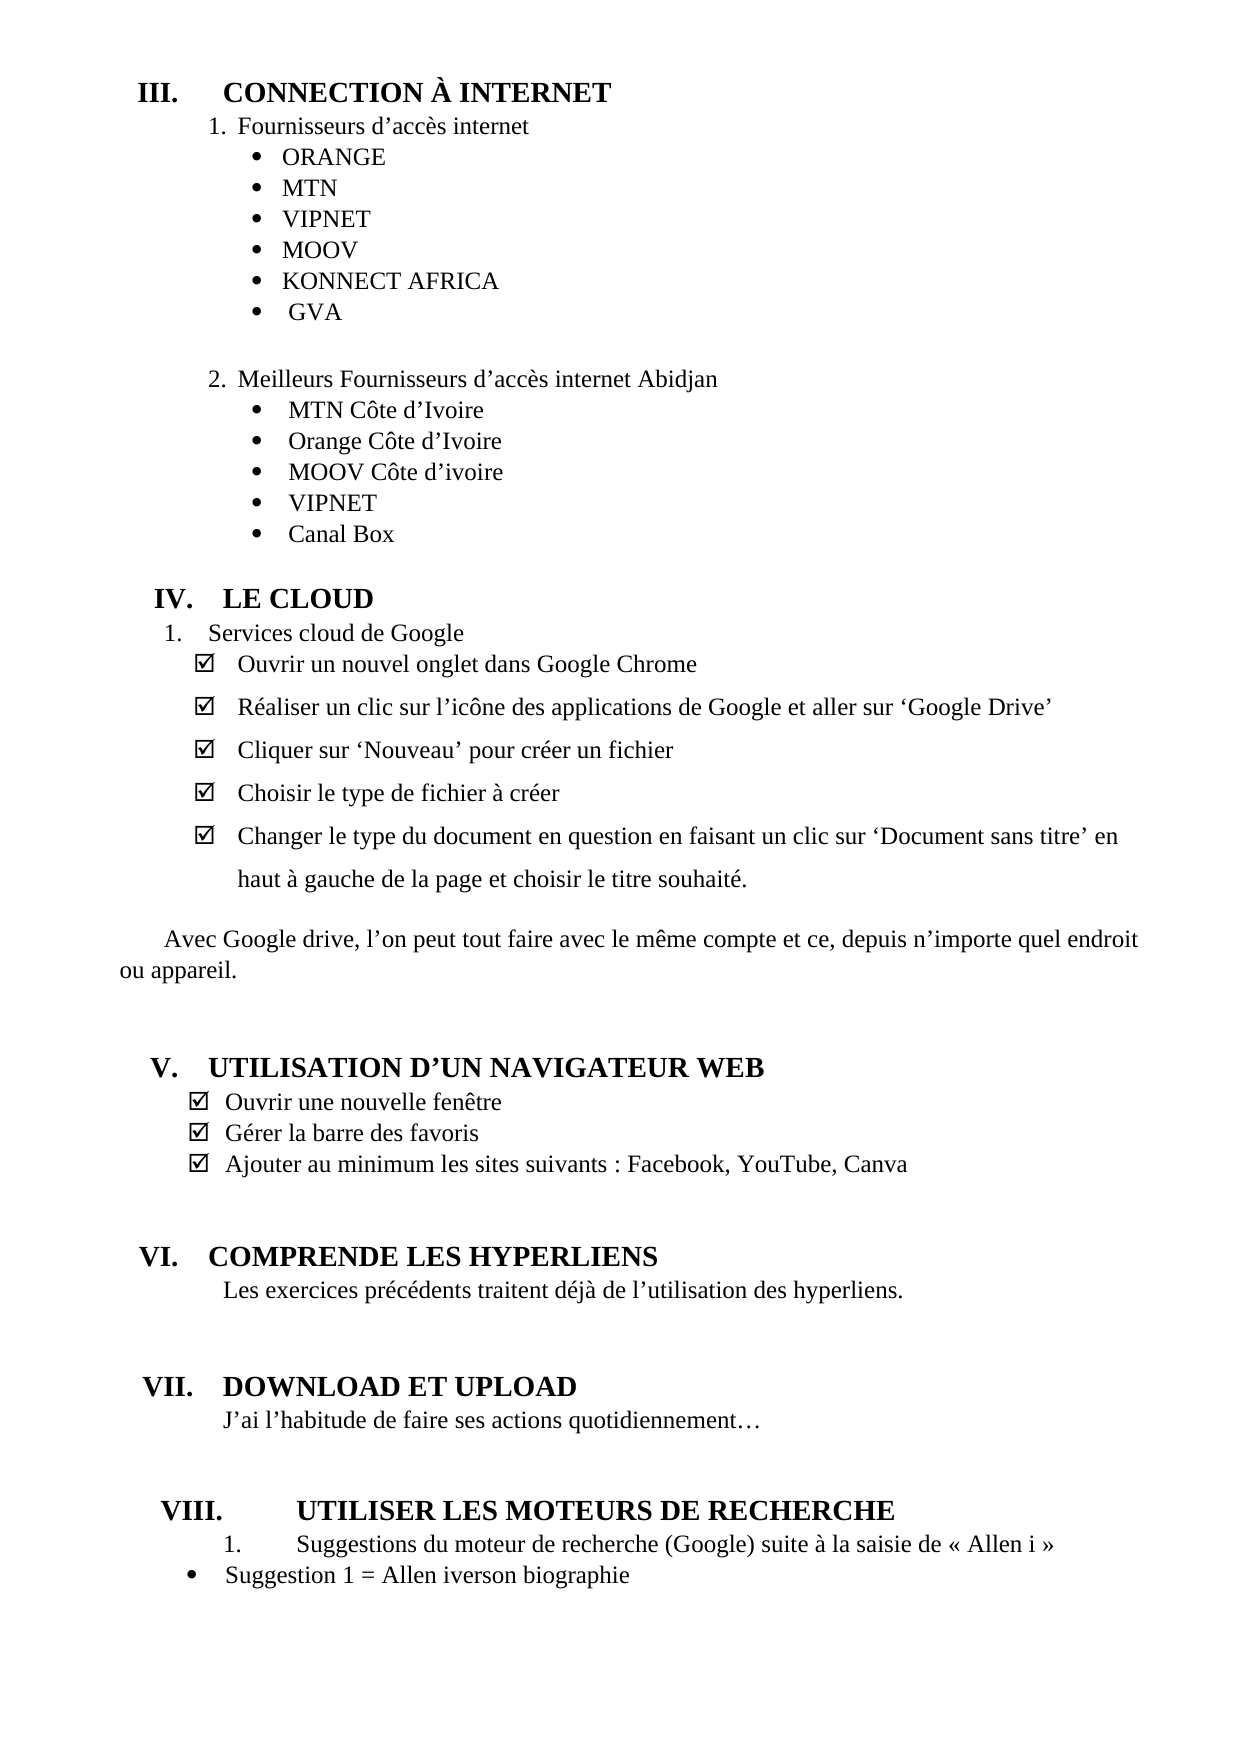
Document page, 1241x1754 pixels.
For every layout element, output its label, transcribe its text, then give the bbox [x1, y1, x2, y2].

list Ouvrir une nouvelle fenêtre [187, 1087, 1165, 1116]
list Meilleurs Fournisseurs d’accès internet Abidjan [208, 364, 1165, 393]
list KONNECT AFRICA [252, 266, 1165, 295]
list MTN [252, 173, 1165, 202]
list DOWNLOAD ET UPLOAD [193, 1369, 1165, 1402]
list COMPRENDE LES HYPERLIENS [178, 1239, 1165, 1273]
list GVA [252, 297, 1165, 326]
list Réaliser un clic sur l’icône des applications de Google et aller sur ‘Google Drive’ [193, 692, 1165, 721]
list MOOV [252, 235, 1165, 264]
list Choisir le type de fichier à créer [193, 778, 1165, 807]
list ORANGE [252, 142, 1165, 171]
list Suggestions du moteur de recherche (Google) suite à la saisie de « Allen i » [178, 1529, 1165, 1558]
list J’ai l’habitude de faire ses actions quotidiennement… [178, 1405, 1165, 1433]
list MOOV Côte d’ivoire [252, 457, 1165, 486]
list Gérer la barre des favoris [187, 1118, 1165, 1147]
list UTILISATION D’UN NAVIGATEUR WEB [178, 1051, 1165, 1084]
list Suggestion 1 = Allen iverson biographie [187, 1560, 1165, 1589]
list Fournisseurs d’accès internet [208, 111, 1165, 140]
list Canal Box [252, 519, 1165, 548]
list VIPNET [252, 488, 1165, 517]
list UTILISER LES MOTEURS DE RECHERCHE [178, 1493, 1165, 1526]
list Les exercices précédents traitent déjà de l’utilisation des hyperliens. [178, 1276, 1165, 1304]
list LE CLOUD [193, 582, 1165, 615]
list Services cloud de Google [163, 618, 1165, 646]
list CONNECTION À INTERNET [178, 75, 1165, 108]
list Cliquer sur ‘Nouveau’ pour créer un fichier [193, 735, 1165, 764]
list Ouvrir un nouvel onglet dans Google Chrome [193, 649, 1165, 677]
list Ajouter au minimum les sites suivants : Facebook, YouTube, Canva [187, 1149, 1165, 1178]
text Avec Google drive, l’on peut tout faire avec le même compte et ce, depuis n’importe quel endroit ou appareil. [119, 924, 1165, 984]
list VIPNET [252, 204, 1165, 233]
list Orange Côte d’Ivoire [252, 426, 1165, 455]
list Changer le type du document en question en faisant un clic sur ‘Document sans titre’ en haut à gauche de la page et choisir le titre souhaité. [193, 821, 1165, 893]
list MTN Côte d’Ivoire [252, 395, 1165, 424]
